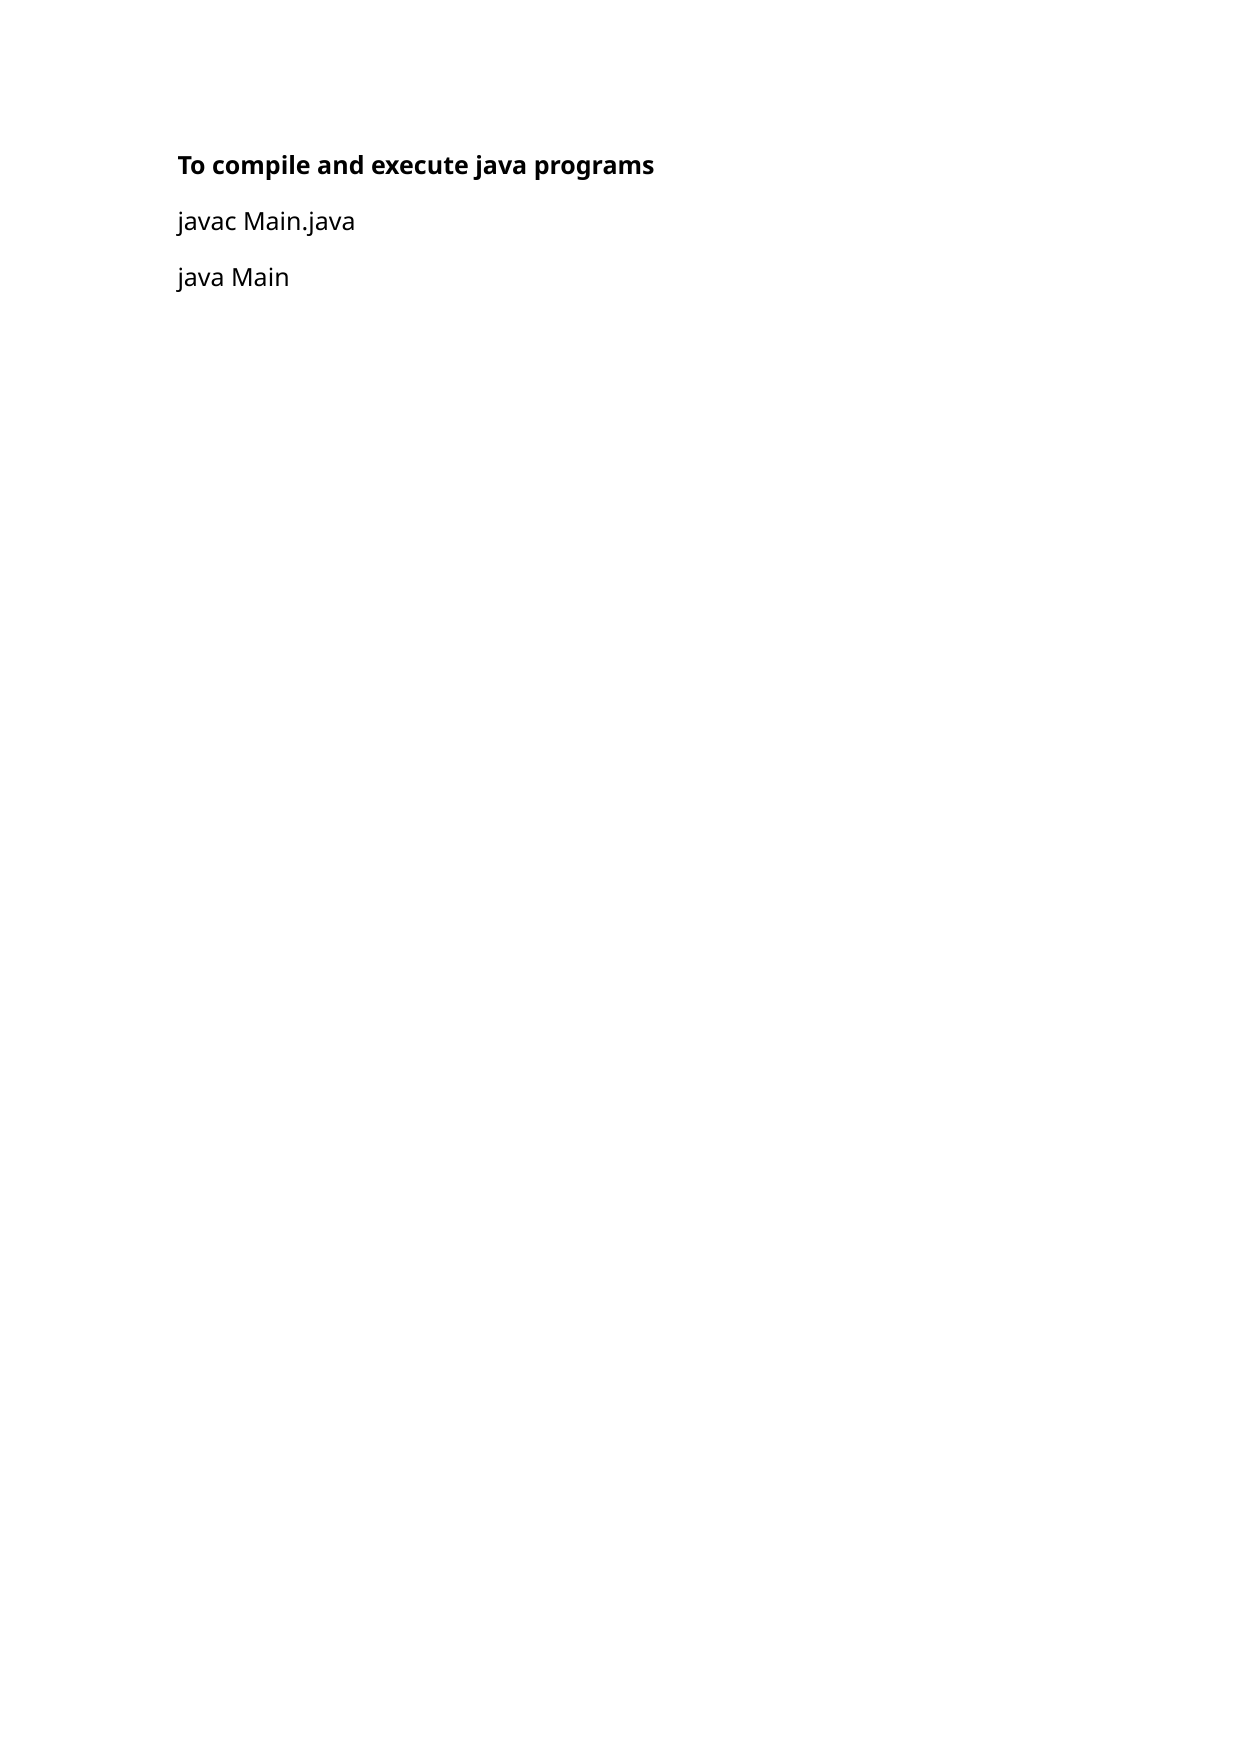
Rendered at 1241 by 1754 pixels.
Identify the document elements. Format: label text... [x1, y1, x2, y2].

text To compile and execute java programs [177, 148, 1063, 182]
text java Main [177, 259, 1063, 293]
text javac Main.java [177, 203, 1063, 237]
